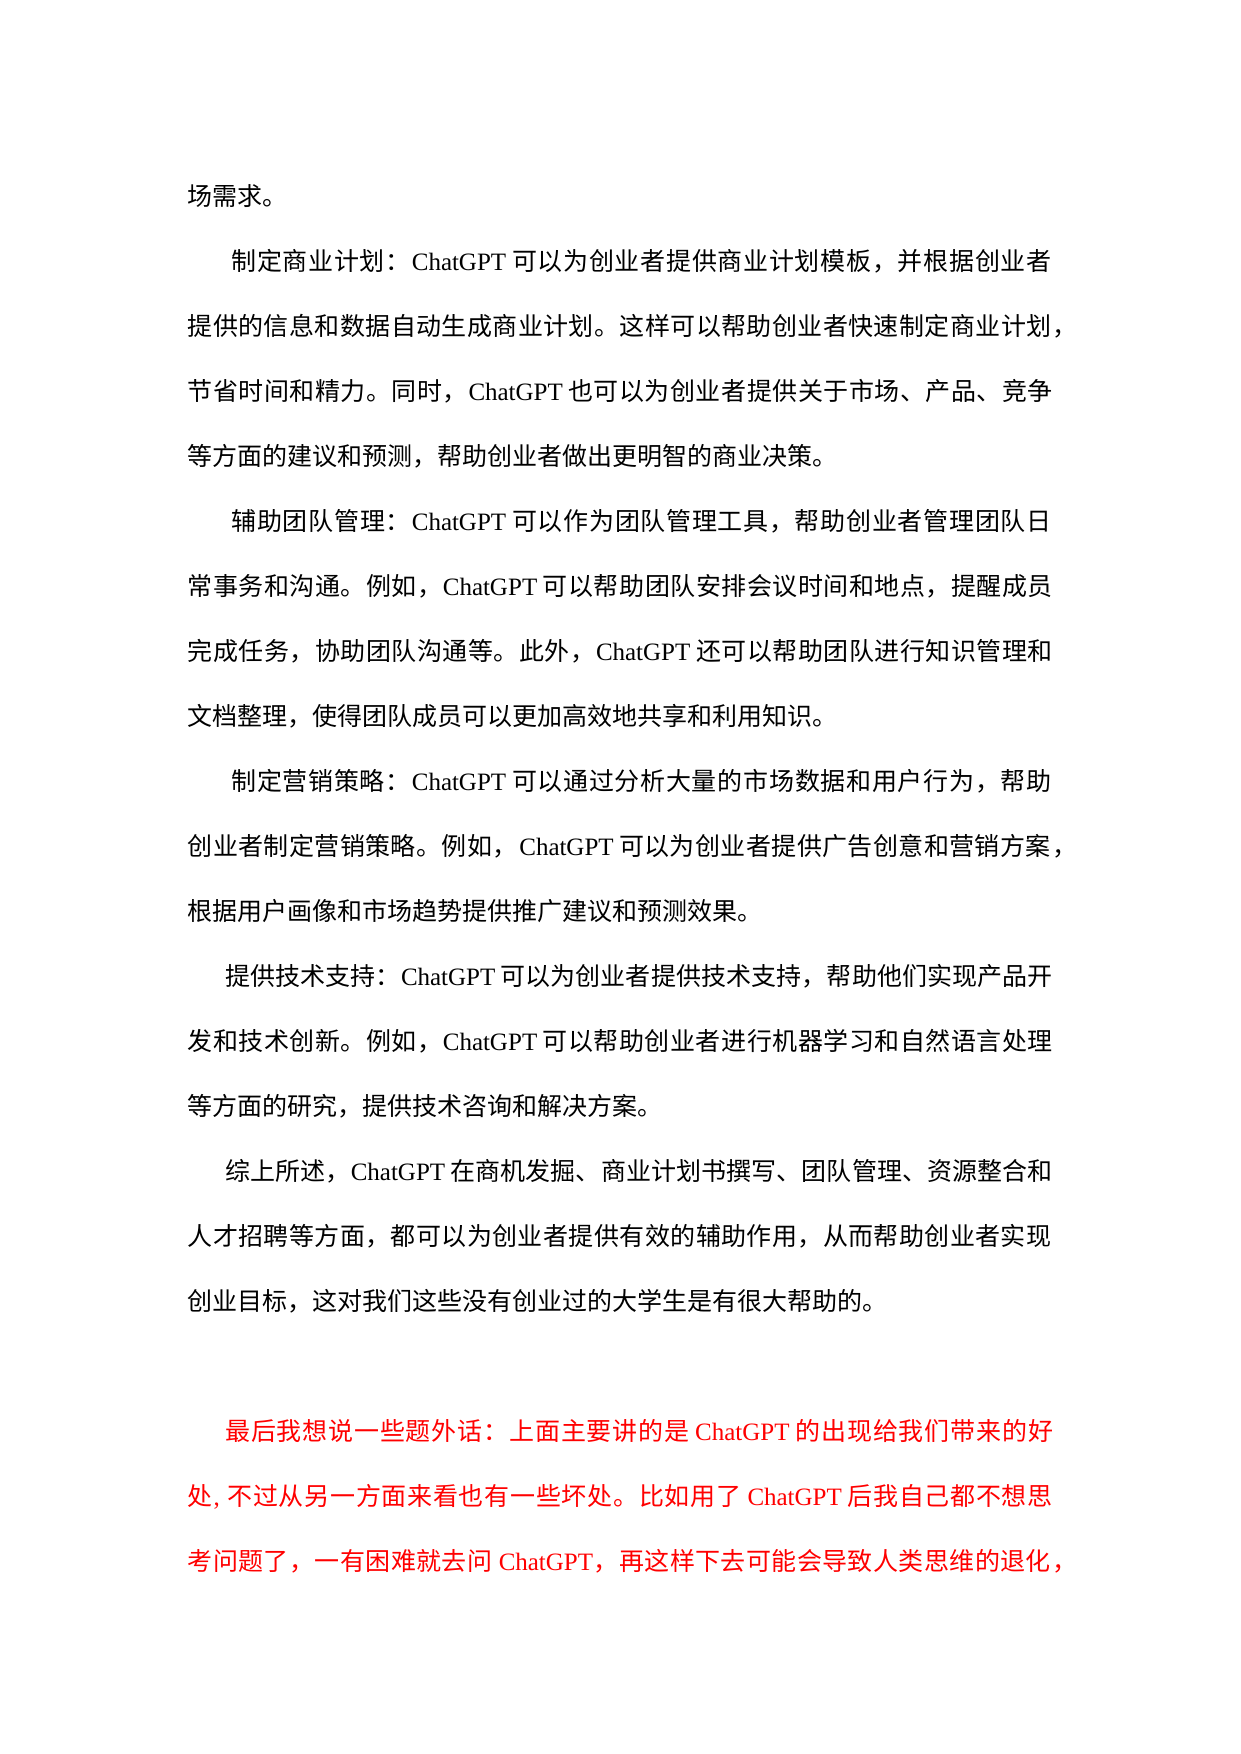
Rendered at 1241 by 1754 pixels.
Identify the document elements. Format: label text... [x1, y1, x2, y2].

text 制定营销策略：ChatGPT可以通过分析大量的市场数据和用户行为，帮助创业者制定营销策略。例如，ChatGPT可以为创业者提供广告创意和营销方案，根据用户画像和市场趋势提供推广建议和预测效果。 [187, 747, 1053, 942]
text 辅助团队管理：ChatGPT可以作为团队管理工具，帮助创业者管理团队日常事务和沟通。例如，ChatGPT可以帮助团队安排会议时间和地点，提醒成员完成任务，协助团队沟通等。此外，ChatGPT还可以帮助团队进行知识管理和文档整理，使得团队成员可以更加高效地共享和利用知识。 [187, 487, 1053, 747]
text 制定商业计划：ChatGPT可以为创业者提供商业计划模板，并根据创业者提供的信息和数据自动生成商业计划。这样可以帮助创业者快速制定商业计划，节省时间和精力。同时，ChatGPT也可以为创业者提供关于市场、产品、竞争等方面的建议和预测，帮助创业者做出更明智的商业决策。 [187, 227, 1053, 487]
text 提供技术支持：ChatGPT可以为创业者提供技术支持，帮助他们实现产品开发和技术创新。例如，ChatGPT可以帮助创业者进行机器学习和自然语言处理等方面的研究，提供技术咨询和解决方案。 [187, 942, 1053, 1137]
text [187, 1397, 1053, 1592]
text 综上所述，ChatGPT在商机发掘、商业计划书撰写、团队管理、资源整合和人才招聘等方面，都可以为创业者提供有效的辅助作用，从而帮助创业者实现创业目标，这对我们这些没有创业过的大学生是有很大帮助的。 [187, 1137, 1053, 1332]
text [187, 162, 1053, 227]
